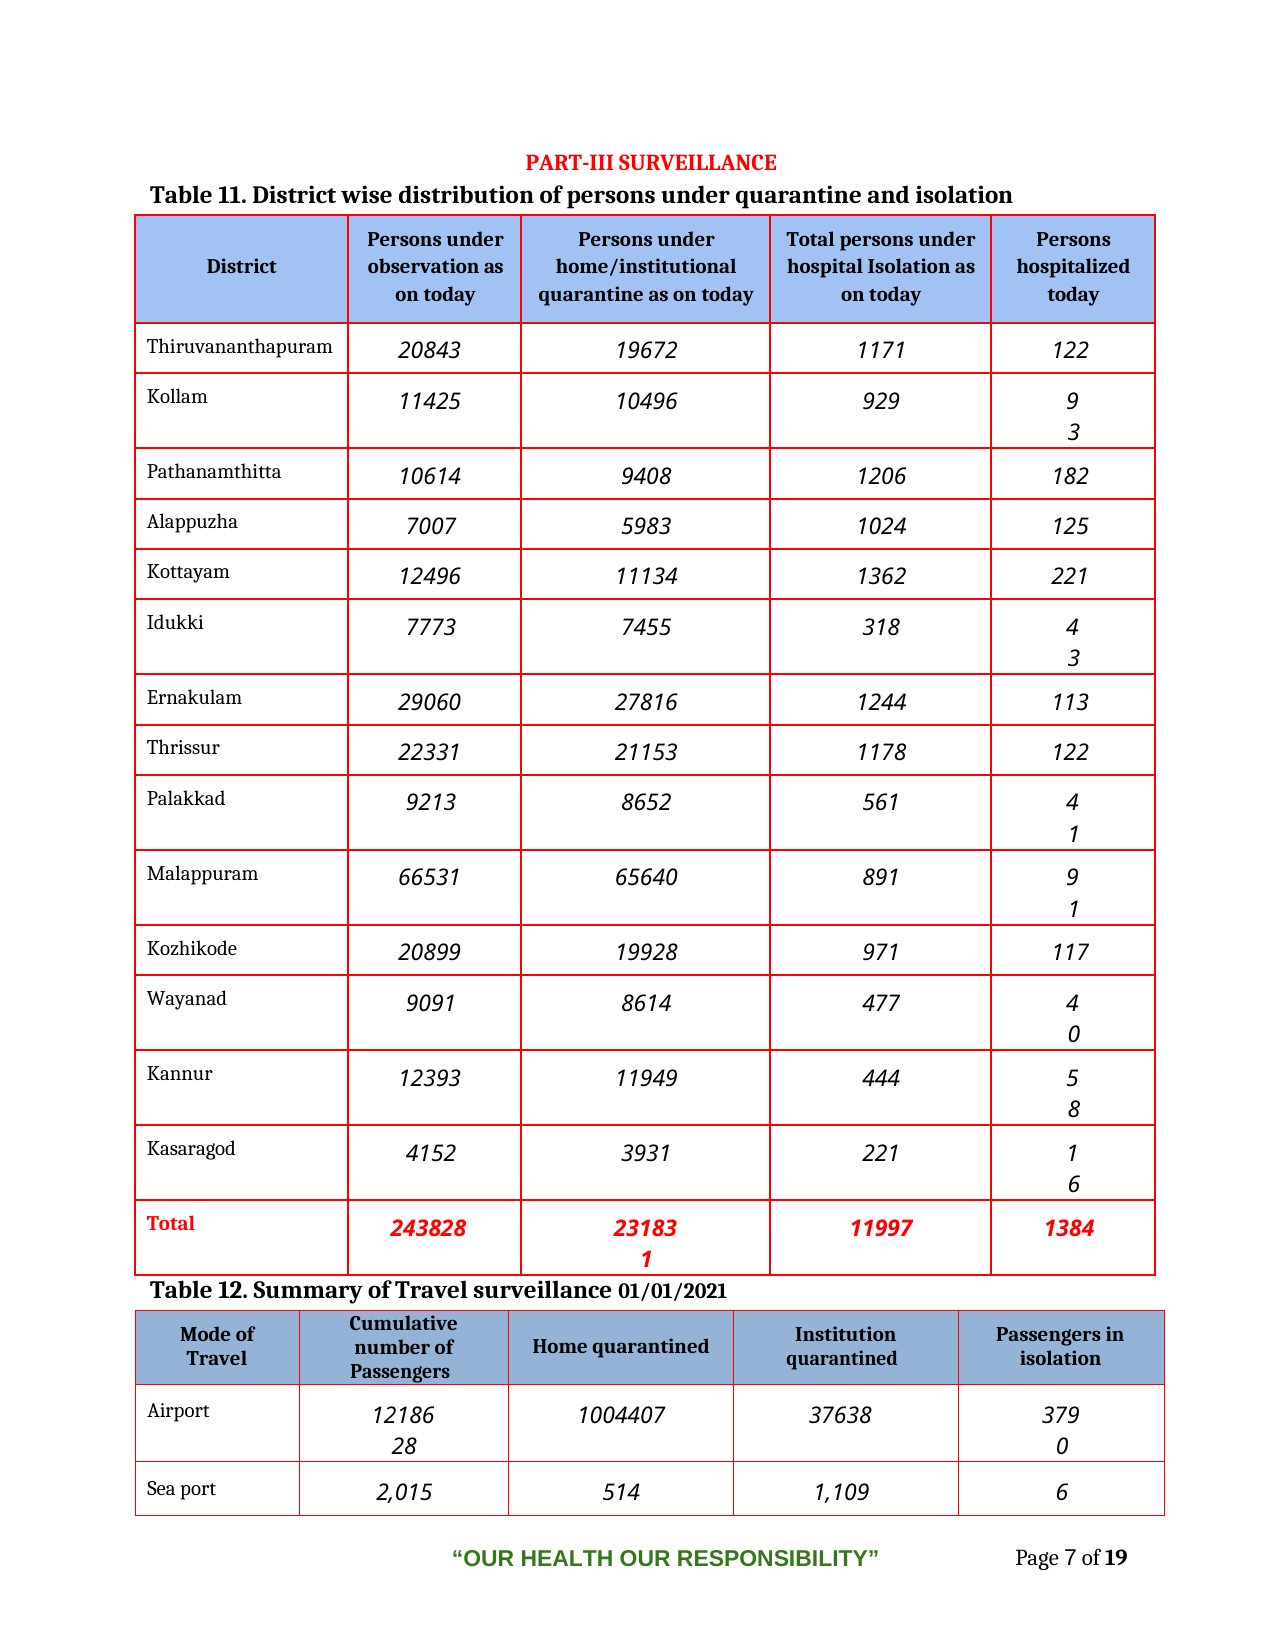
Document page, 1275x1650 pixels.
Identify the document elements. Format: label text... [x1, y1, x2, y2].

table_cell 7455 [522, 600, 769, 673]
table_cell 2,015 [300, 1462, 508, 1514]
table_cell 16 [992, 1126, 1154, 1199]
table_cell 21153 [522, 726, 769, 774]
table_header Persons under observation as on today [349, 216, 520, 322]
table_cell Kottayam [136, 550, 347, 598]
table_cell 11425 [349, 374, 520, 447]
table_cell Kozhikode [136, 926, 347, 974]
table_cell 122 [992, 324, 1154, 372]
table_cell 19672 [522, 324, 769, 372]
table_cell 221 [992, 550, 1154, 598]
table_cell 9408 [522, 449, 769, 497]
table_header Mode of Travel [136, 1311, 299, 1384]
table_cell 971 [771, 926, 990, 974]
table_cell 29060 [349, 675, 520, 723]
text Table 12. Summary of Travel surveillance 01/01/2021 [150, 1276, 1252, 1305]
table_cell 91 [992, 851, 1154, 924]
text Table 11. District wise distribution of persons under quarantine and isolation [150, 181, 1252, 209]
table_cell 93 [992, 374, 1154, 447]
table_cell 1362 [771, 550, 990, 598]
table_cell 444 [771, 1051, 990, 1124]
table_cell 113 [992, 675, 1154, 723]
table_cell 7773 [349, 600, 520, 673]
table_cell 117 [992, 926, 1154, 974]
table_cell 1218628 [300, 1385, 508, 1461]
table_header District [136, 216, 347, 322]
table_cell 5983 [522, 500, 769, 548]
table_cell 4152 [349, 1126, 520, 1199]
table_cell Thiruvananthapuram [136, 324, 347, 372]
table_cell 65640 [522, 851, 769, 924]
table_cell 9213 [349, 776, 520, 849]
table_cell 182 [992, 449, 1154, 497]
table_cell 1024 [771, 500, 990, 548]
table_cell 8614 [522, 976, 769, 1049]
table_cell 243828 [349, 1201, 520, 1274]
table_cell Kannur [136, 1051, 347, 1124]
table_cell 10614 [349, 449, 520, 497]
table_cell 19928 [522, 926, 769, 974]
table_cell 561 [771, 776, 990, 849]
table_cell 11997 [771, 1201, 990, 1274]
table_cell 1384 [992, 1201, 1154, 1274]
table_header Cumulative number of Passengers [300, 1311, 508, 1384]
table_cell 22331 [349, 726, 520, 774]
table_cell 3931 [522, 1126, 769, 1199]
table_cell Ernakulam [136, 675, 347, 723]
table_cell 12393 [349, 1051, 520, 1124]
table_cell 8652 [522, 776, 769, 849]
table_cell Palakkad [136, 776, 347, 849]
table_header Total persons under hospital Isolation as on today [771, 216, 990, 322]
table_cell 20899 [349, 926, 520, 974]
table_cell 7007 [349, 500, 520, 548]
table_header Institution quarantined [734, 1311, 958, 1384]
table_header Persons hospitalized today [992, 216, 1154, 322]
table_header Passengers in isolation [959, 1311, 1164, 1384]
text PART-III SURVEILLANCE [521, 150, 781, 177]
table_cell 6 [959, 1462, 1164, 1514]
table_cell Idukki [136, 600, 347, 673]
table_cell 27816 [522, 675, 769, 723]
table_cell 231831 [522, 1201, 769, 1274]
table_cell 1244 [771, 675, 990, 723]
table_cell 1171 [771, 324, 990, 372]
table_cell Kasaragod [136, 1126, 347, 1199]
table_cell 1004407 [509, 1385, 733, 1461]
table_cell 1,109 [734, 1462, 958, 1514]
table_header Persons under home/institutional quarantine as on today [522, 216, 769, 322]
table_cell Airport [136, 1385, 299, 1461]
table_cell 122 [992, 726, 1154, 774]
table_cell 9091 [349, 976, 520, 1049]
table_cell 37638 [734, 1385, 958, 1461]
table_cell 66531 [349, 851, 520, 924]
table_cell 221 [771, 1126, 990, 1199]
table_cell 1178 [771, 726, 990, 774]
table_cell 11134 [522, 550, 769, 598]
table_cell 929 [771, 374, 990, 447]
table_cell 3790 [959, 1385, 1164, 1461]
table_cell 41 [992, 776, 1154, 849]
table_cell 10496 [522, 374, 769, 447]
table_header Home quarantined [509, 1311, 733, 1384]
table_cell Wayanad [136, 976, 347, 1049]
table_cell Kollam [136, 374, 347, 447]
table_cell Pathanamthitta [136, 449, 347, 497]
table_cell 318 [771, 600, 990, 673]
table_cell 11949 [522, 1051, 769, 1124]
table_cell 20843 [349, 324, 520, 372]
table_cell 12496 [349, 550, 520, 598]
table_cell Thrissur [136, 726, 347, 774]
table_cell 125 [992, 500, 1154, 548]
table_cell 40 [992, 976, 1154, 1049]
table_cell Alappuzha [136, 500, 347, 548]
table_cell 477 [771, 976, 990, 1049]
table_cell Malappuram [136, 851, 347, 924]
table_cell 1206 [771, 449, 990, 497]
table_cell Sea port [136, 1462, 299, 1514]
table_cell 514 [509, 1462, 733, 1514]
table_cell 891 [771, 851, 990, 924]
table_cell 58 [992, 1051, 1154, 1124]
table_cell 43 [992, 600, 1154, 673]
table_cell Total [136, 1201, 347, 1274]
